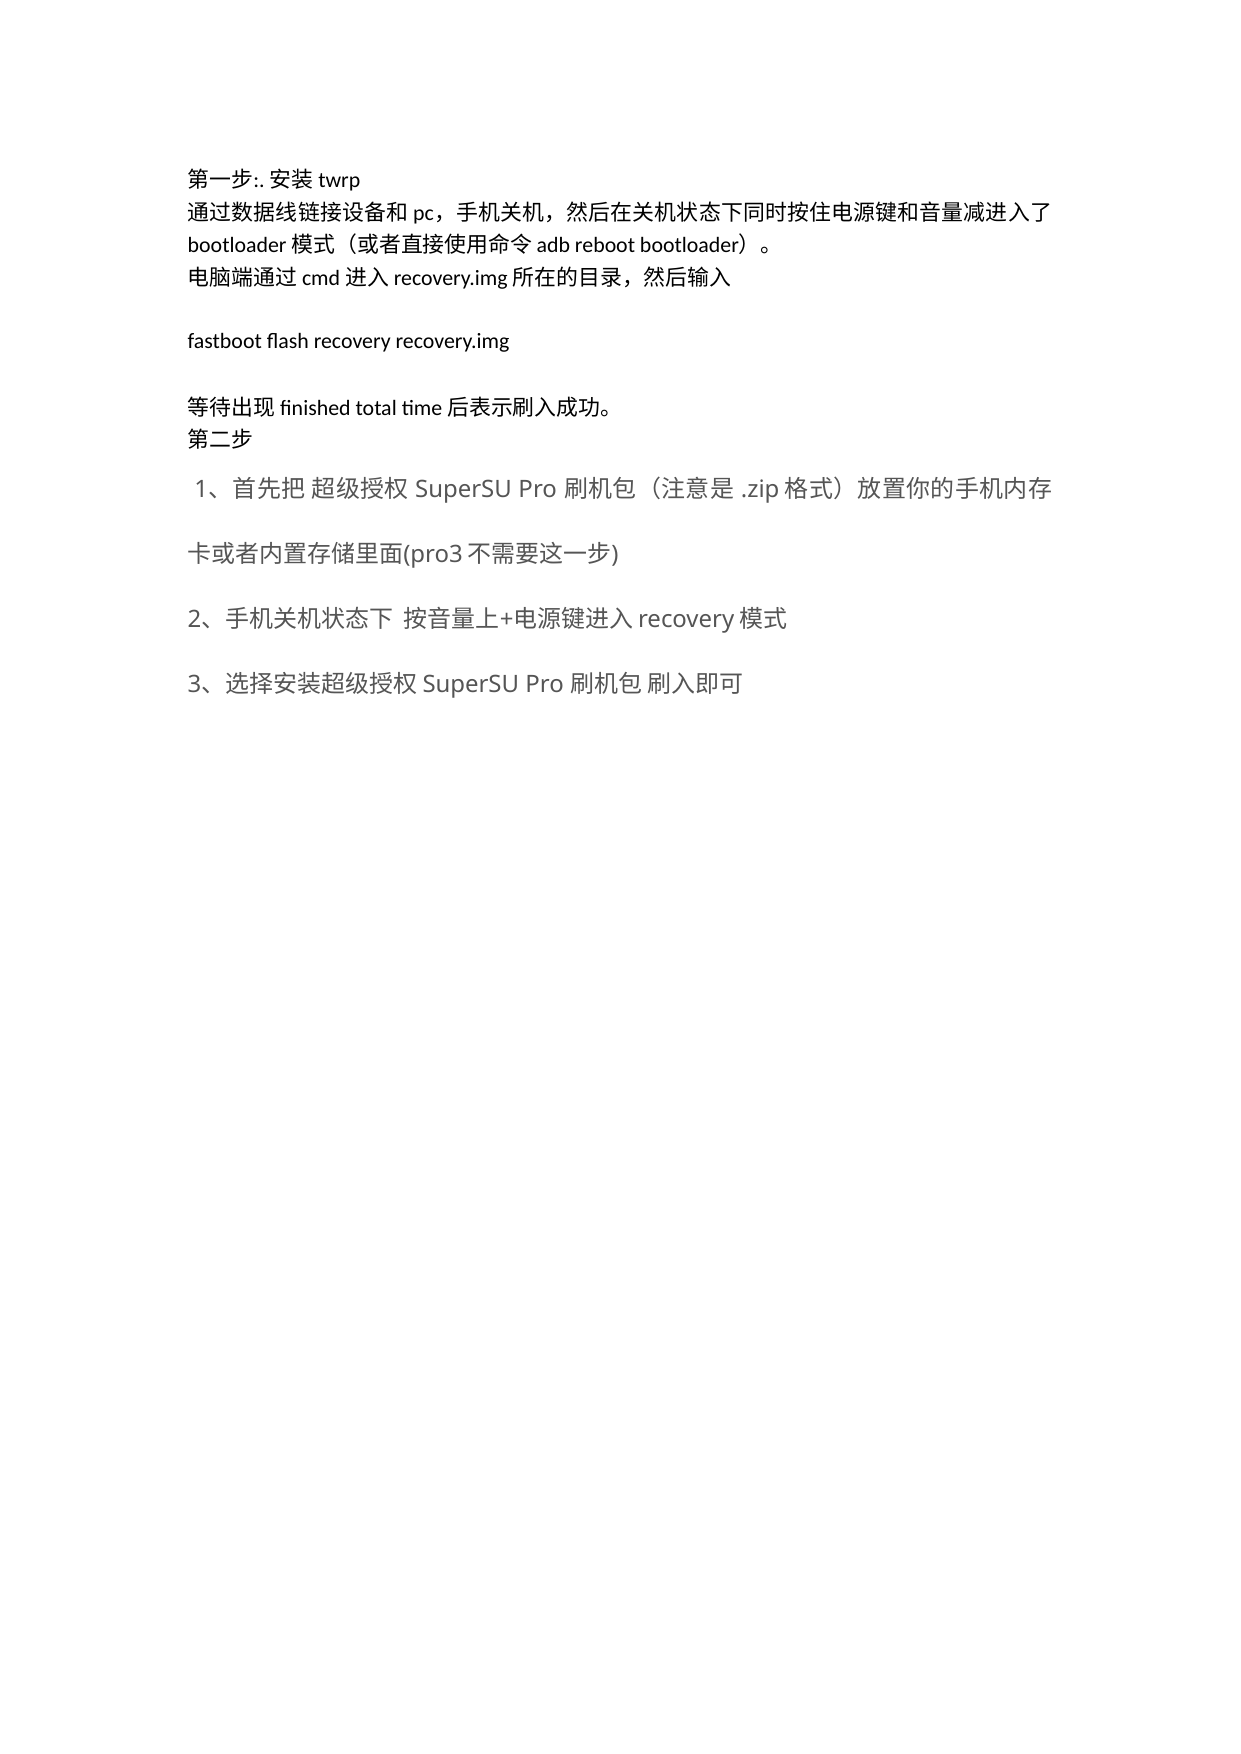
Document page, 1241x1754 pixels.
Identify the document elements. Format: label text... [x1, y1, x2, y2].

text 2、手机关机状态下 按音量上+电源键进入recovery模式 [187, 584, 1053, 649]
text 1、首先把 超级授权 SuperSU Pro 刷机包（注意是 .zip格式）放置你的手机内存卡或者内置存储里面(pro3不需要这一步) [187, 454, 1053, 584]
text 电脑端通过 cmd 进入 recovery.img 所在的目录，然后输入 [187, 259, 1053, 292]
text 第一步:. 安装 twrp [187, 162, 1053, 194]
text 等待出现 finished total time 后表示刷入成功。 [187, 389, 1053, 422]
text 第二步 [187, 422, 1053, 454]
text 3、选择安装超级授权 SuperSU Pro 刷机包 刷入即可 [187, 649, 1053, 714]
text 通过数据线链接设备和pc，手机关机，然后在关机状态下同时按住电源键和音量减进入了 bootloader 模式（或者直接使用命令adb reboot bootloader）。 [187, 194, 1053, 259]
text fastboot flash recovery recovery.img [187, 324, 1053, 357]
